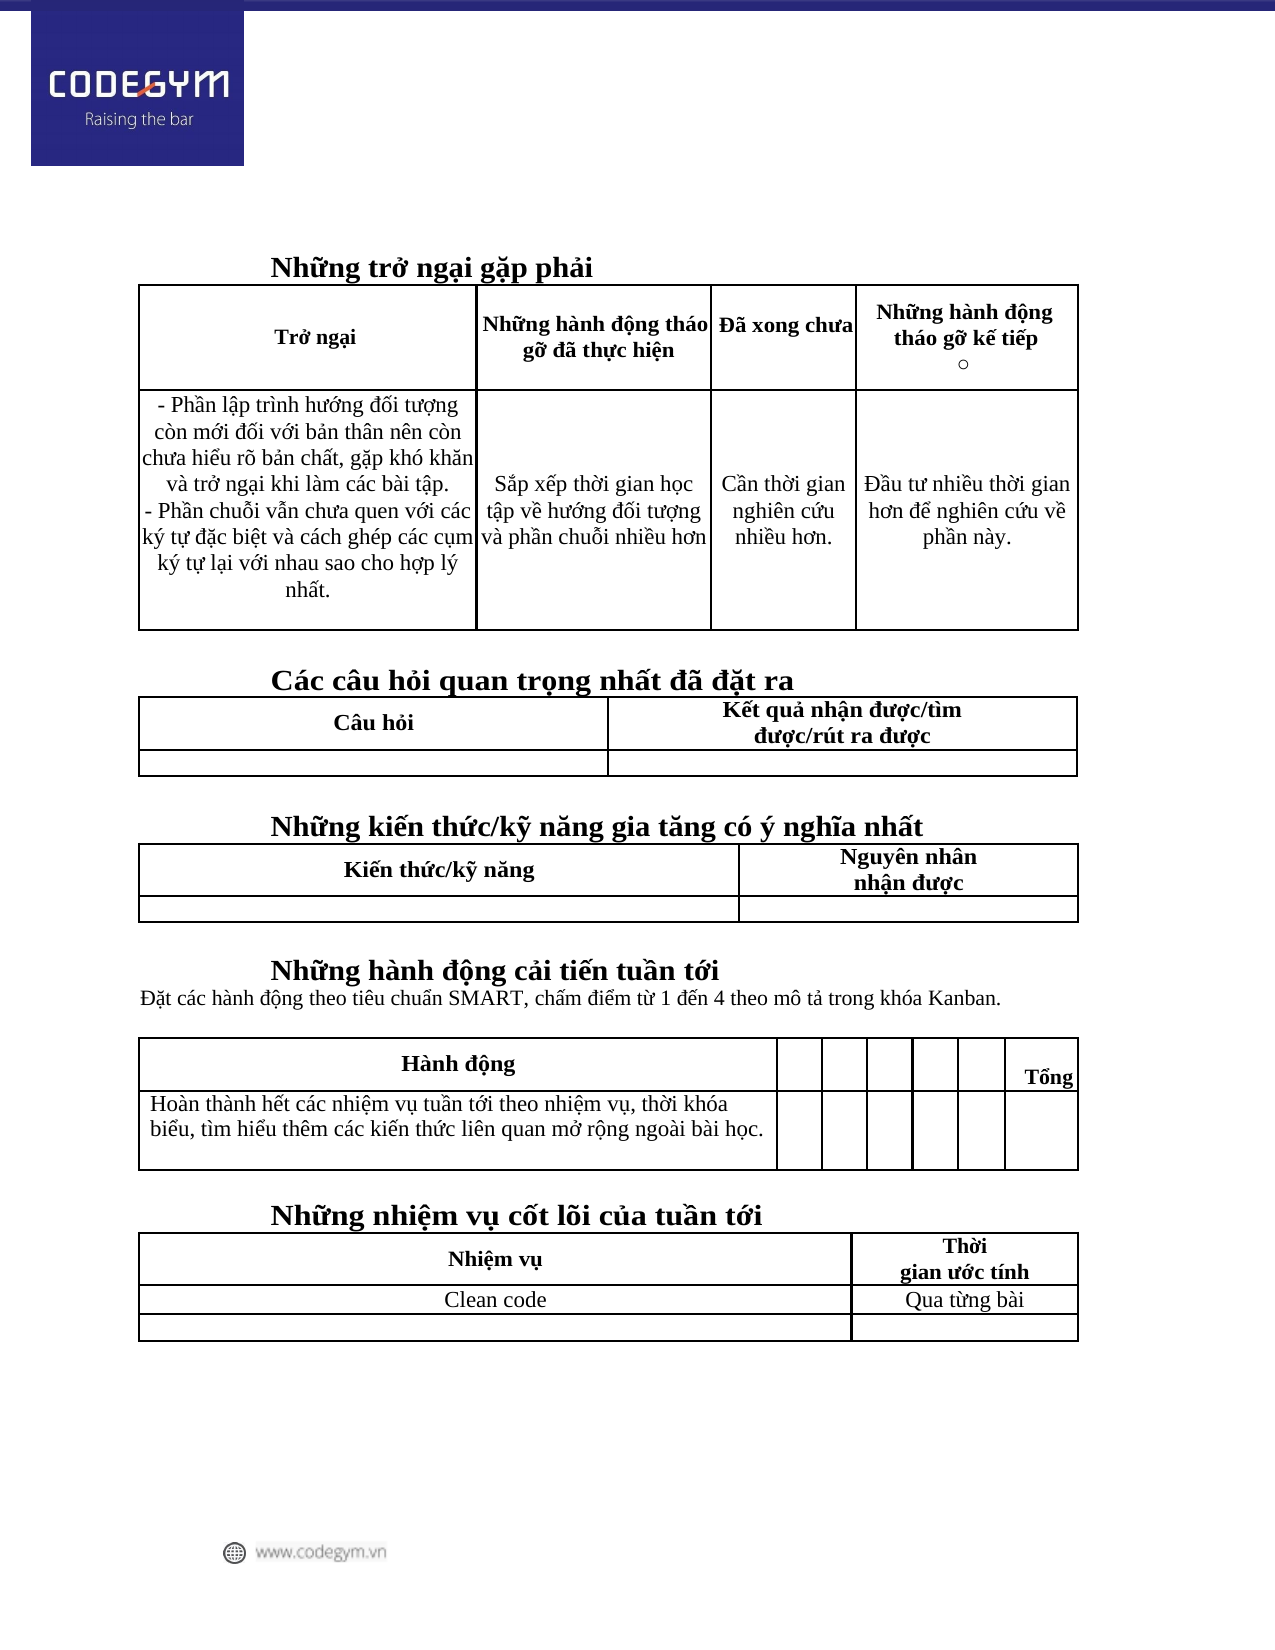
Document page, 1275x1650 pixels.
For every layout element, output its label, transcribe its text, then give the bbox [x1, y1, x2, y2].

table_cell [140, 897, 738, 921]
table_cell [823, 1092, 866, 1169]
subtitle Những nhiệm vụ cốt lõi của tuần tới [270, 1198, 1131, 1232]
text Những hành động cải tiến tuần tới [270, 955, 1131, 987]
table_cell [853, 1315, 1077, 1340]
text Các câu hỏi quan trọng nhất đã đặt ra [270, 663, 1131, 696]
table_cell [778, 1092, 821, 1169]
table_header Thời gian ước tính [853, 1234, 1077, 1284]
table_cell Clean code [140, 1286, 850, 1313]
table_cell - Phần lập trình hướng đối tượng còn mới đối với bản thân nên còn chưa hiểu rõ bản chất, gặp khó khăn và trở ngại khi làm các bài tập. - Phần chuỗi vẫn chưa quen với các ký tự đặc biệt và cách ghép các cụm ký tự lại với nhau sao cho hợp lý nhất. [140, 391, 475, 628]
table_header Câu hỏi [140, 698, 607, 749]
table_header [914, 1039, 957, 1090]
table_header Những hành động tháo gỡ đã thực hiện [478, 286, 710, 389]
table_header Kết quả nhận được/tìm được/rút ra được [609, 698, 1076, 749]
table_cell Qua từng bài [853, 1286, 1077, 1313]
table_cell [740, 897, 1077, 921]
table_cell [1006, 1092, 1077, 1169]
text Những kiến thức/kỹ năng gia tăng có ý nghĩa nhất [270, 809, 1131, 842]
table_header Những hành động tháo gỡ kế tiếp ○ [857, 286, 1077, 389]
table_header [868, 1039, 911, 1090]
table_header Nhiệm vụ [140, 1234, 850, 1284]
table_cell Hoàn thành hết các nhiệm vụ tuần tới theo nhiệm vụ, thời khóa biểu, tìm hiểu thêm các kiến thức liên quan mở rộng ngoài bài học. [140, 1092, 776, 1169]
table_cell Đầu tư nhiều thời gian hơn để nghiên cứu về phần này. [857, 391, 1077, 628]
table_header Hành động [140, 1039, 776, 1090]
picture [0, 0, 1275, 166]
table_cell Cần thời gian nghiên cứu nhiều hơn. [712, 391, 855, 628]
table_header Tổng [1006, 1039, 1077, 1090]
table_header [778, 1039, 821, 1090]
table_cell [609, 751, 1076, 775]
table_cell [959, 1092, 1004, 1169]
table_header Nguyên nhân nhận được [740, 845, 1077, 895]
table_header Trở ngại [140, 286, 475, 389]
picture [223, 1535, 1246, 1636]
table_cell [868, 1092, 911, 1169]
text Những trở ngại gặp phải [270, 250, 1131, 283]
table_cell [140, 751, 607, 775]
table_header Kiến thức/kỹ năng [140, 845, 738, 895]
table_header Đã xong chưa [712, 286, 855, 389]
table_cell Sắp xếp thời gian học tập về hướng đối tượng và phần chuỗi nhiều hơn [478, 391, 710, 628]
table_cell [914, 1092, 957, 1169]
table_header [959, 1039, 1004, 1090]
text Đặt các hành động theo tiêu chuẩn SMART, chấm điểm từ 1 đến 4 theo mô tả trong khóa Kanban. [136, 988, 1117, 1010]
table_header [823, 1039, 866, 1090]
table_cell [140, 1315, 850, 1340]
